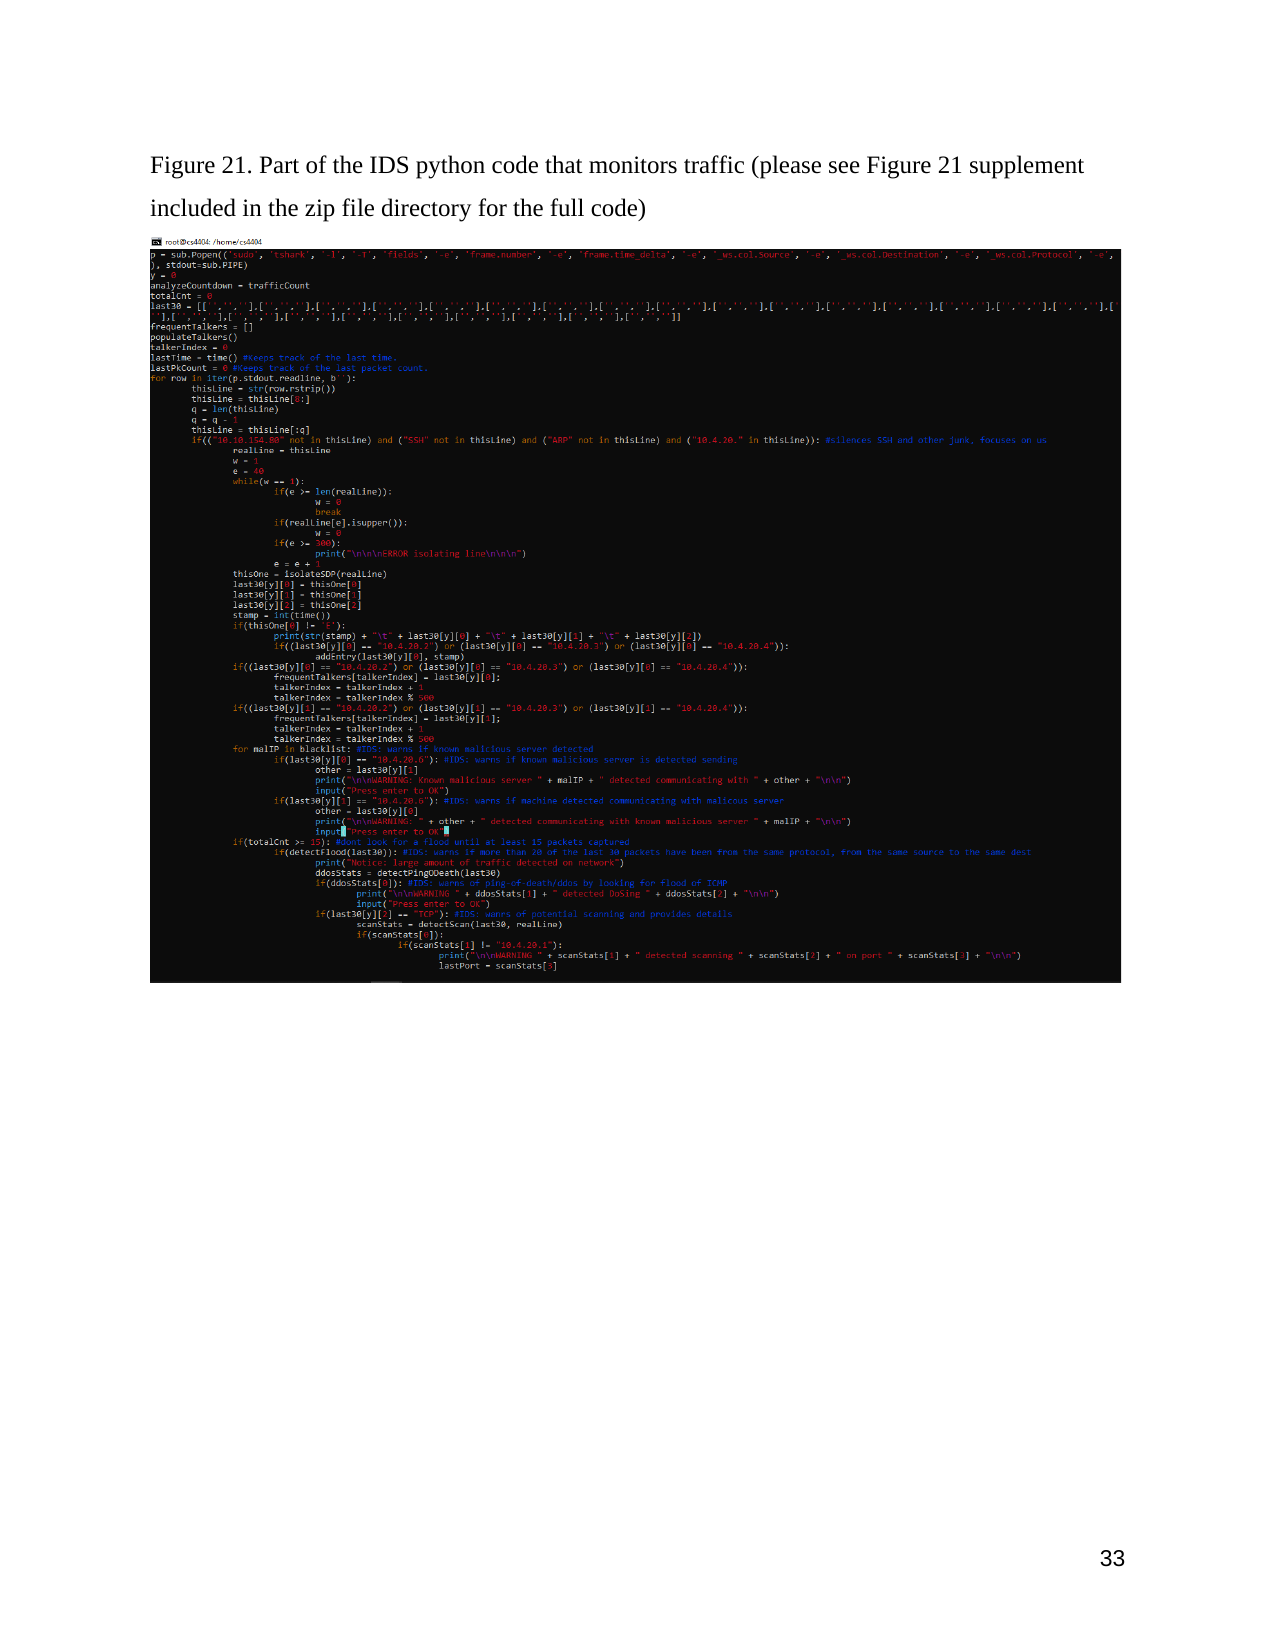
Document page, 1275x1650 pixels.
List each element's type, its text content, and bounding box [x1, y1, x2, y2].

picture [150, 235, 1122, 983]
